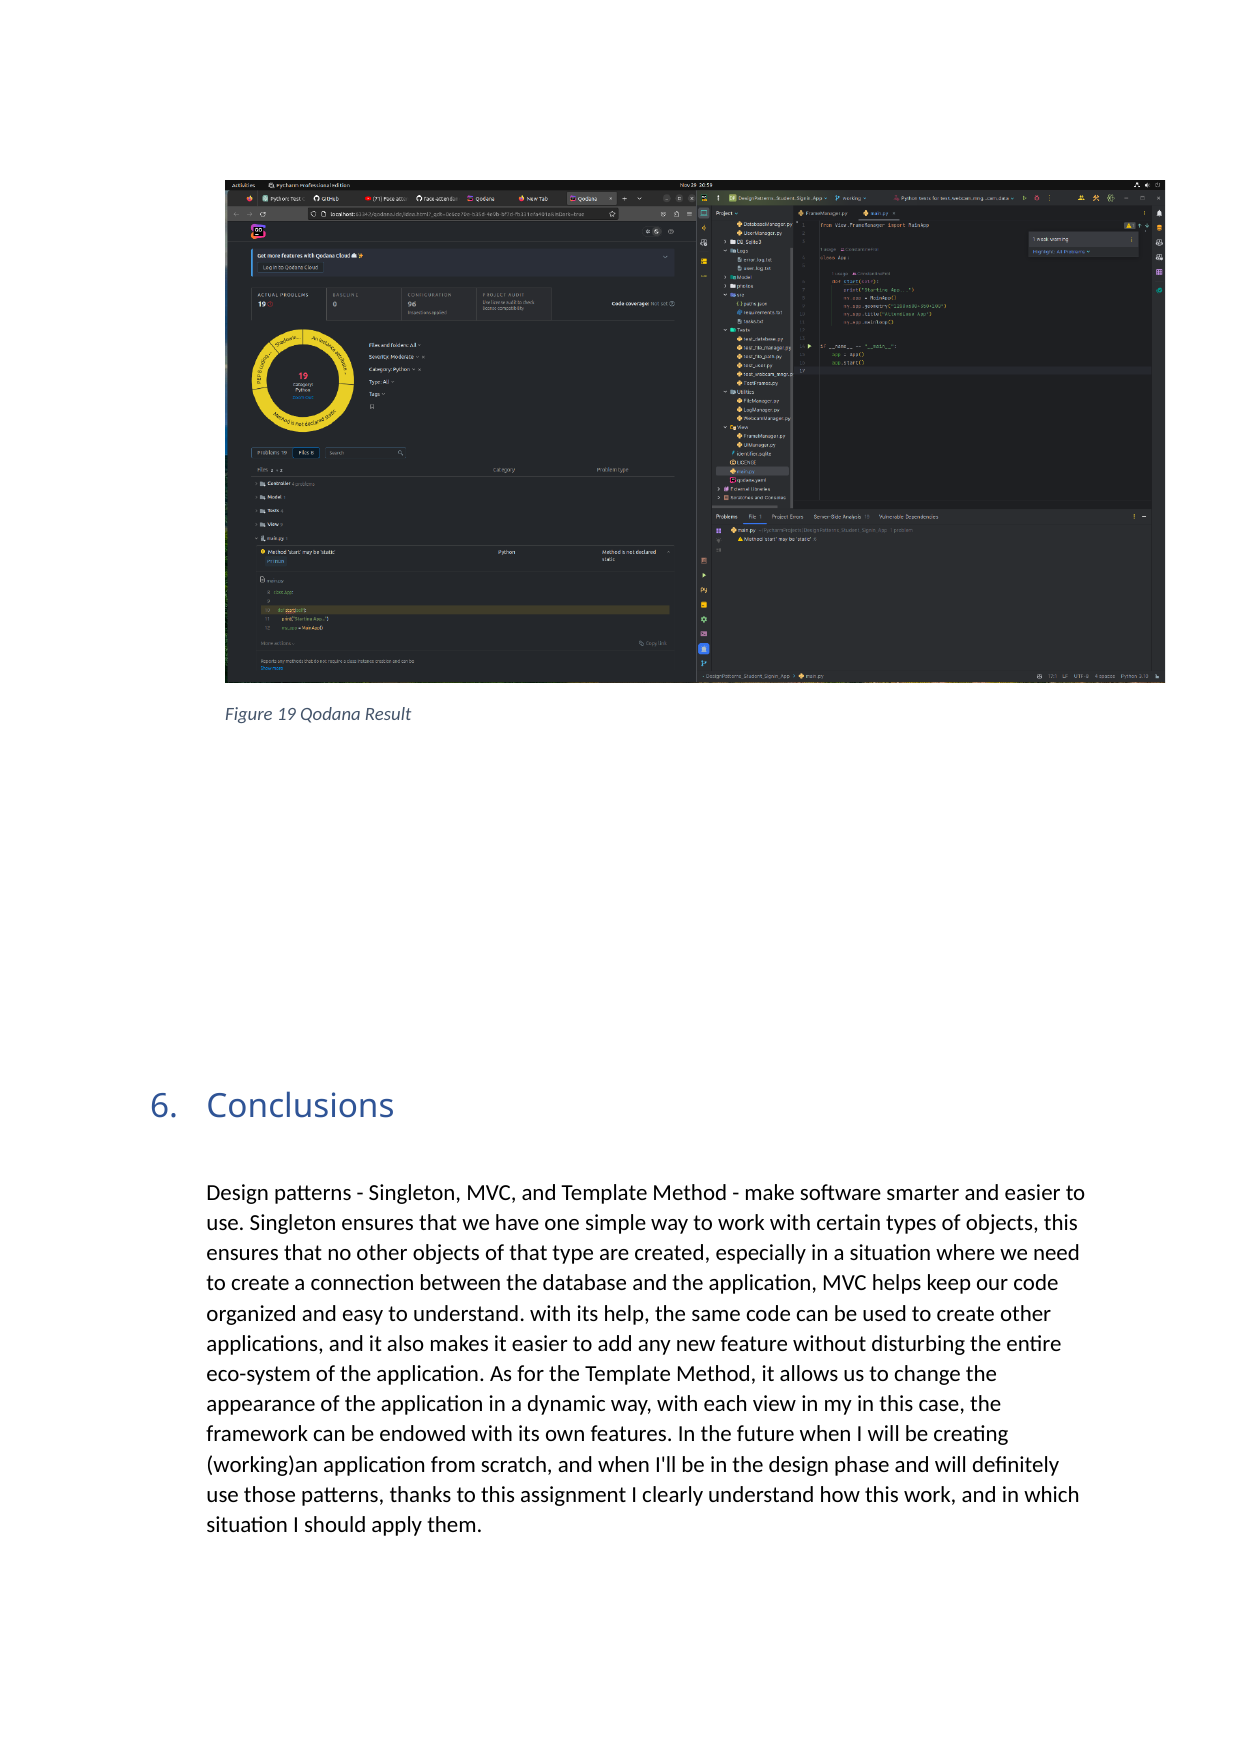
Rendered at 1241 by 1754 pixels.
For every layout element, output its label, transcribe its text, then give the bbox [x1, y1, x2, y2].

subtitle Conclusions [150, 1082, 1090, 1127]
text Figure 19 Qodana Result [150, 702, 1090, 725]
text Design patterns - Singleton, MVC, and Template Method - make software smarter and easier to use. Singleton ensures that we have one simple way to work with certain types of objects, this ensures that no other objects of that type are created, especially in a situation where we need to create a connection between the database and the application, MVC helps keep our code organized and easy to understand. with its help, the same code can be used to create other applications, and it also makes it easier to add any new feature without disturbing the entire eco-system of the application. As for the Template Method, it allows us to change the appearance of the application in a dynamic way, with each view in my in this case, the framework can be endowed with its own features. In the future when I will be creating (working)an application from scratch, and when I'll be in the design phase and will definitely use those patterns, thanks to this assignment I clearly understand how this work, and in which situation I should apply them. [206, 1178, 1090, 1538]
picture [225, 180, 1166, 683]
